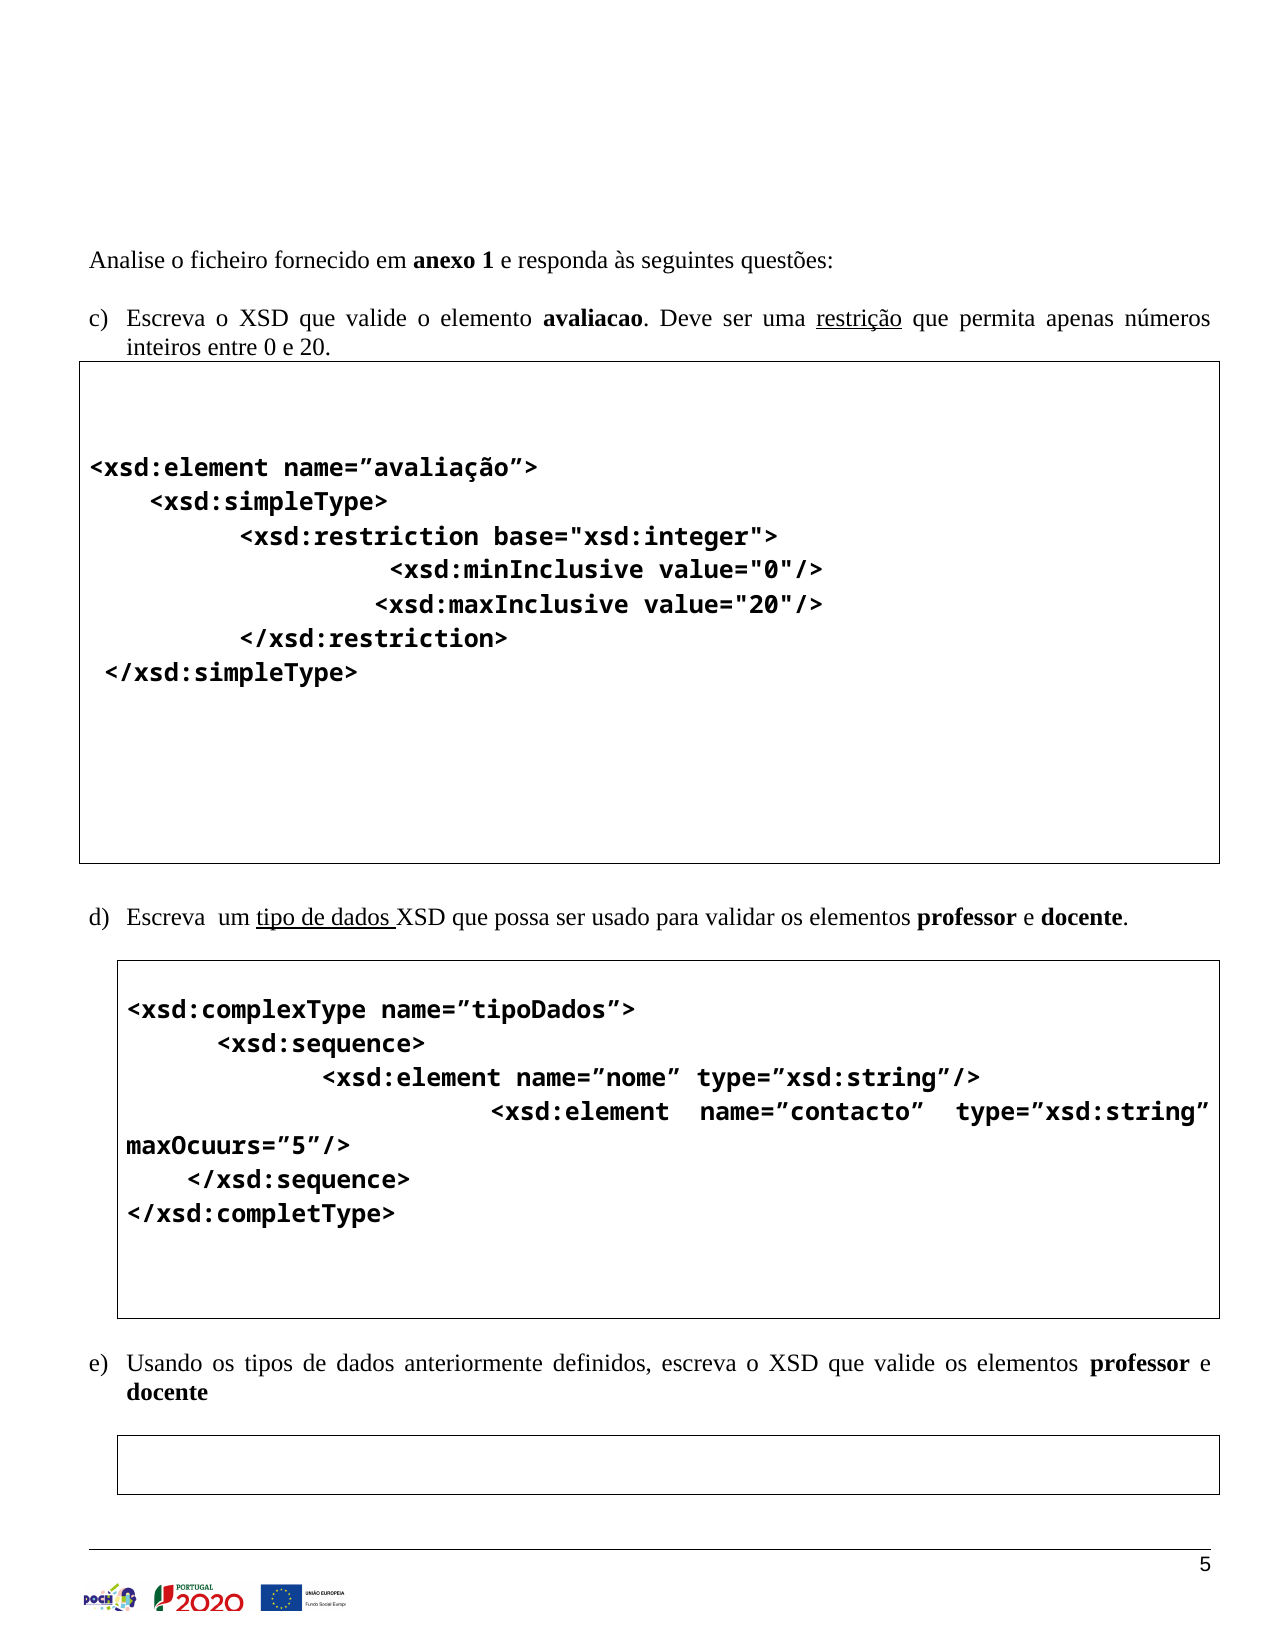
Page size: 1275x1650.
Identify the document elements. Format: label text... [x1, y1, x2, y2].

list <xsd:element name=”avaliação”> [89, 450, 1211, 484]
list <xsd:maxInclusive value="20"/> [89, 586, 1211, 620]
list </xsd:sequence> [118, 1159, 1219, 1193]
list <xsd:element name=”nome” type=”xsd:string”/> [118, 1057, 1219, 1091]
list </xsd:simpleType> [89, 654, 1211, 688]
list <xsd:complexType name=”tipoDados”> [118, 989, 1219, 1023]
picture [83, 1581, 346, 1611]
list <xsd:sequence> [118, 1023, 1219, 1057]
list </xsd:completType> [118, 1193, 1219, 1230]
list Analise o ficheiro fornecido em anexo 1 e responda às seguintes questões: [89, 246, 1211, 303]
list Usando os tipos de dados anteriormente definidos, escreva o XSD que valide os elementos professor e docente [89, 1348, 1211, 1406]
list Escreva o XSD que valide o elemento avaliacao. Deve ser uma restrição que permita apenas números inteiros entre 0 e 20. [89, 303, 1211, 361]
list <xsd:element name=”contacto” type=”xsd:string” maxOcuurs=”5”/> [118, 1091, 1219, 1159]
list </xsd:restriction> [89, 620, 1211, 654]
list <xsd:restriction base="xsd:integer"> [89, 518, 1211, 552]
list <xsd:minInclusive value="0"/> [89, 552, 1211, 586]
list <xsd:simpleType> [89, 484, 1211, 518]
list Escreva um tipo de dados XSD que possa ser usado para validar os elementos professor e docente. [89, 902, 1211, 931]
